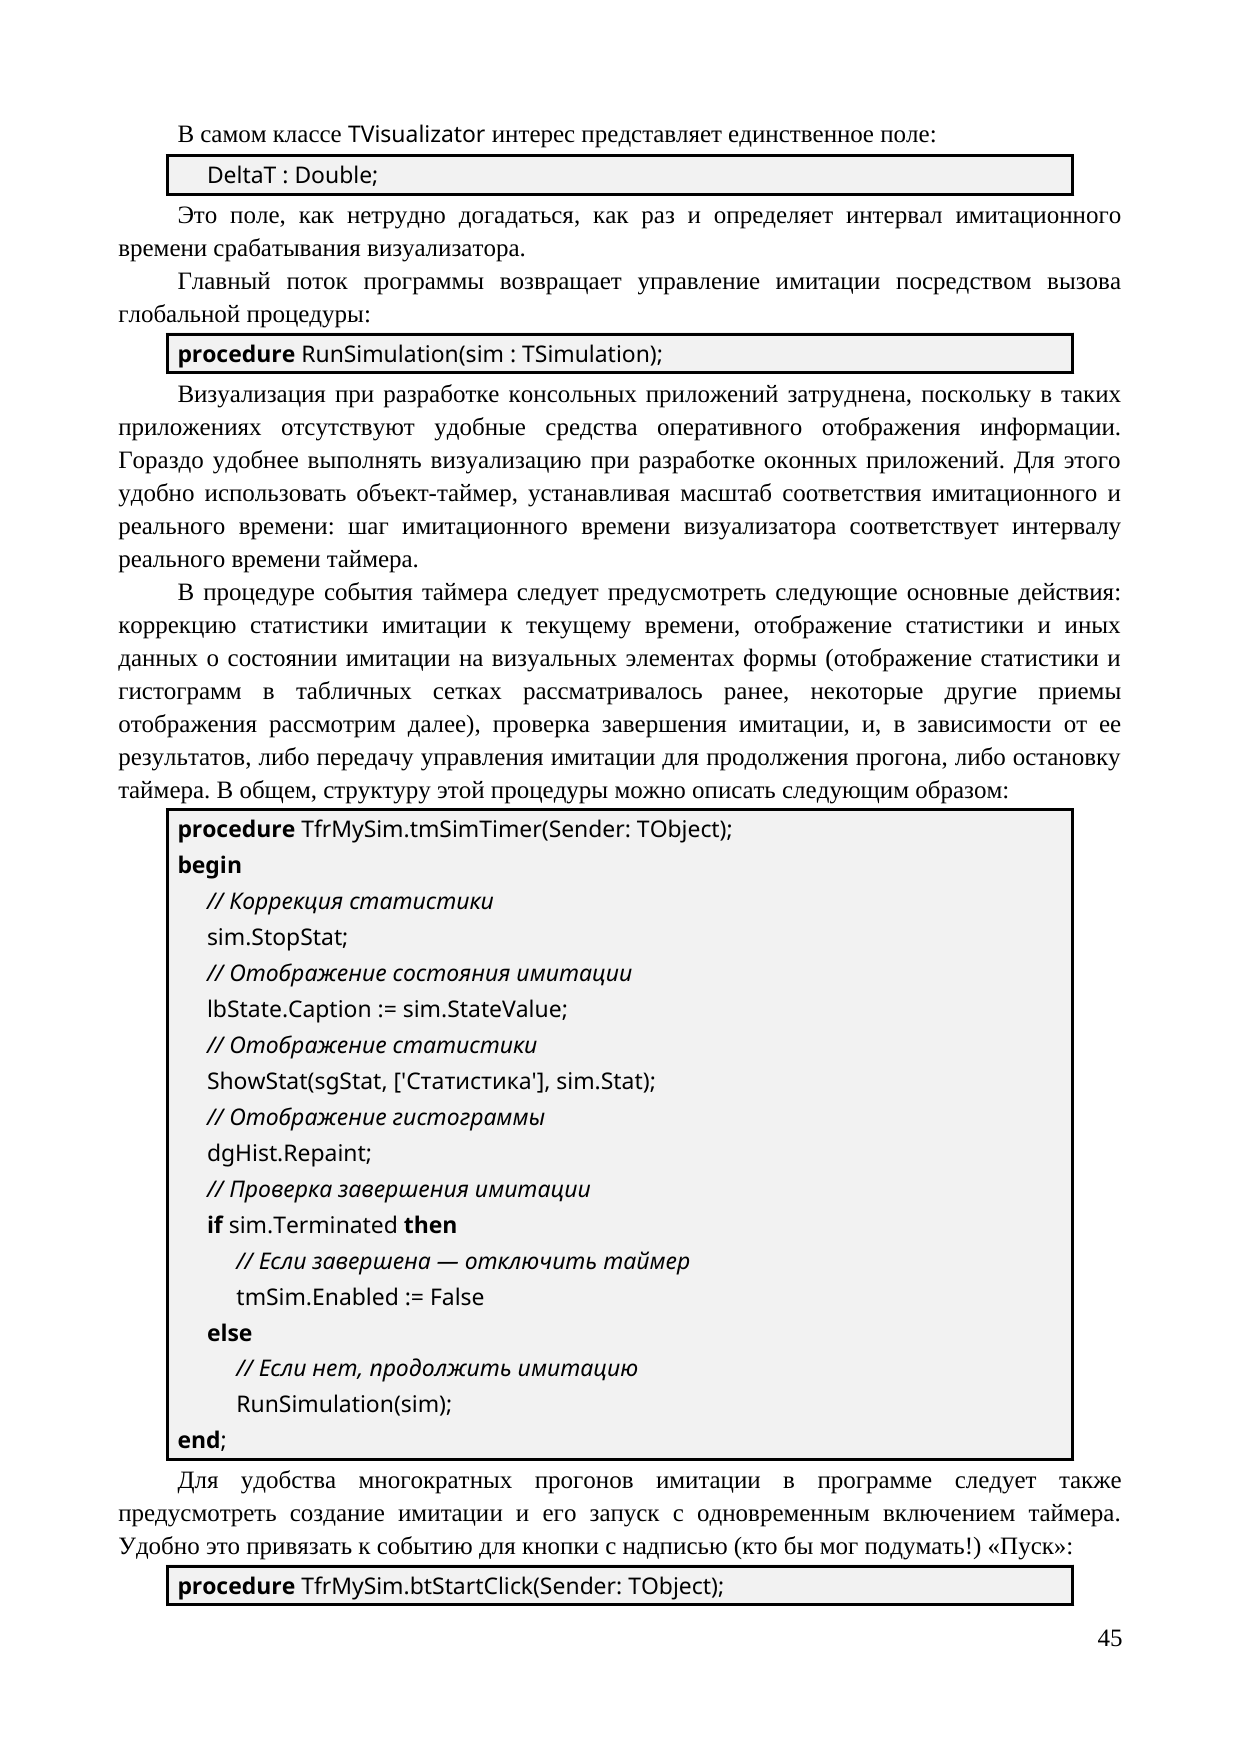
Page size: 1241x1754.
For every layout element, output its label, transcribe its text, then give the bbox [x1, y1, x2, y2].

text Главный поток программы возвращает управление имитации посредством вызова глобальной процедуры: [118, 266, 1122, 328]
text else [169, 1311, 1071, 1347]
text // Если нет, продолжить имитацию [169, 1347, 1071, 1383]
text Для удобства многократных прогонов имитации в программе следует также предусмотреть создание имитации и его запуск с одновременным включением таймера. Удобно это привязать к событию для кнопки с надписью (кто бы мог подумать!) «Пуск»: [118, 1465, 1122, 1560]
text // Проверка завершения имитации [169, 1167, 1071, 1203]
text end; [169, 1419, 1071, 1458]
text // Отображение статистики [169, 1024, 1071, 1060]
text begin [169, 844, 1071, 880]
text if sim.Terminated then [169, 1203, 1071, 1239]
text // Отображение состояния имитации [169, 952, 1071, 988]
text // Отображение гистограммы [169, 1096, 1071, 1132]
text lbState.Caption := sim.StateValue; [169, 988, 1071, 1024]
text procedure RunSimulation(sim : TSimulation); [169, 336, 1071, 371]
text DeltaT : Double; [169, 157, 1071, 193]
text Это поле, как нетрудно догадаться, как раз и определяет интервал имитационного времени срабатывания визуализатора. [118, 200, 1122, 262]
text dgHist.Repaint; [169, 1132, 1071, 1167]
text procedure TfrMySim.btStartClick(Sender: TObject); [169, 1568, 1071, 1603]
text В самом классе TVisualizator интерес представляет единственное поле: [118, 118, 1122, 149]
text ShowStat(sgStat, ['Статистика'], sim.Stat); [169, 1060, 1071, 1096]
text В процедуре события таймера следует предусмотреть следующие основные действия: коррекцию статистики имитации к текущему времени, отображение статистики и иных данных о состоянии имитации на визуальных элементах формы (отображение статистики и гистограмм в табличных сетках рассматривалось ранее, некоторые другие приемы отображения рассмотрим далее), проверка завершения имитации, и, в зависимости от ее результатов, либо передачу управления имитации для продолжения прогона, либо остановку таймера. В общем, структуру этой процедуры можно описать следующим образом: [118, 577, 1122, 804]
text sim.StopStat; [169, 916, 1071, 952]
text // Если завершена — отключить таймер [169, 1239, 1071, 1275]
text RunSimulation(sim); [169, 1383, 1071, 1419]
text // Коррекция статистики [169, 880, 1071, 916]
text Визуализация при разработке консольных приложений затруднена, поскольку в таких приложениях отсутствуют удобные средства оперативного отображения информации. Гораздо удобнее выполнять визуализацию при разработке оконных приложений. Для этого удобно использовать объект-таймер, устанавливая масштаб соответствия имитационного и реального времени: шаг имитационного времени визуализатора соответствует интервалу реального времени таймера. [118, 379, 1122, 573]
text procedure TfrMySim.tmSimTimer(Sender: TObject); [169, 811, 1071, 844]
text tmSim.Enabled := False [169, 1275, 1071, 1311]
